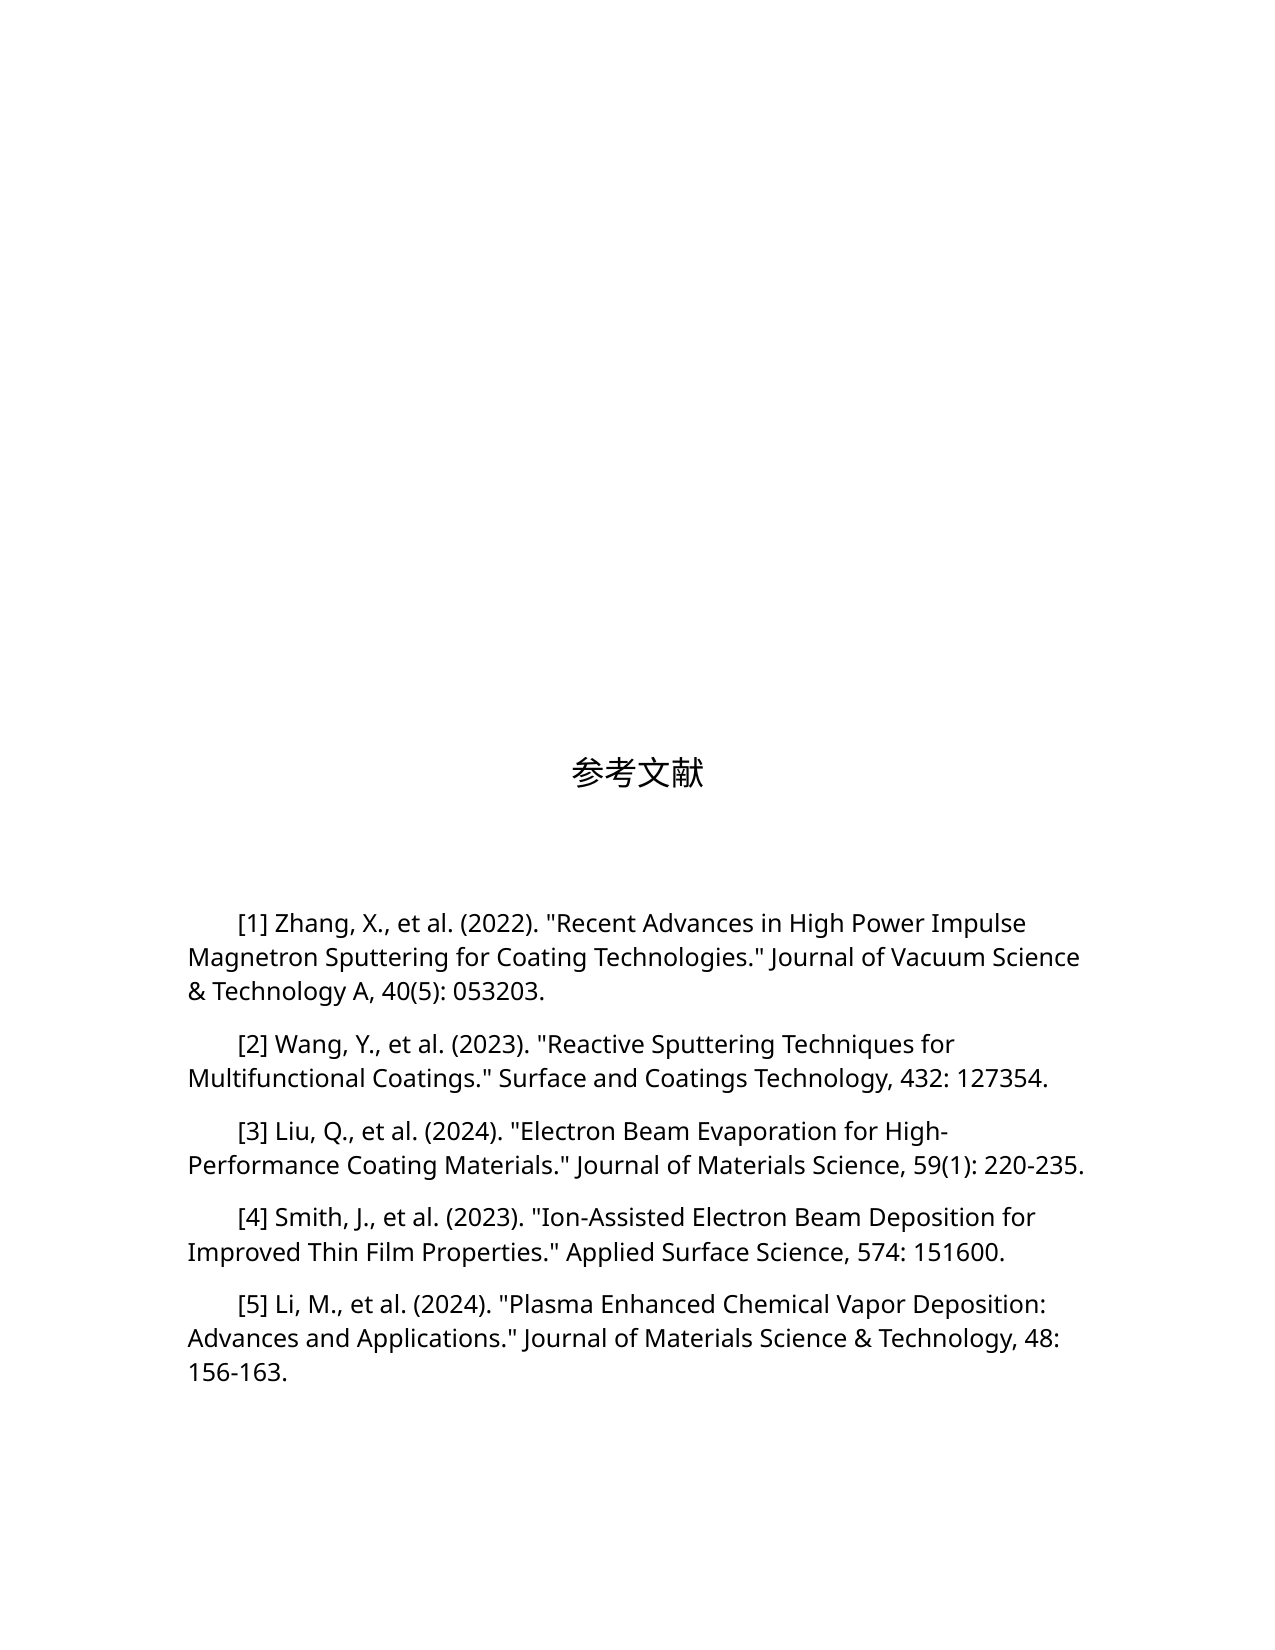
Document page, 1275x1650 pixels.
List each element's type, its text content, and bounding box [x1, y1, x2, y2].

text [5] Li, M., et al. (2024). "Plasma Enhanced Chemical Vapor Deposition: Advances and Applications." Journal of Materials Science & Technology, 48: 156-163. [187, 1287, 1087, 1389]
text [2] Wang, Y., et al. (2023). "Reactive Sputtering Techniques for Multifunctional Coatings." Surface and Coatings Technology, 432: 127354. [187, 1026, 1087, 1094]
text [1] Zhang, X., et al. (2022). "Recent Advances in High Power Impulse Magnetron Sputtering for Coating Technologies." Journal of Vacuum Science & Technology A, 40(5): 053203. [187, 905, 1087, 1008]
text 参考文献 [187, 746, 1087, 794]
text [3] Liu, Q., et al. (2024). "Electron Beam Evaporation for High-Performance Coating Materials." Journal of Materials Science, 59(1): 220-235. [187, 1113, 1087, 1181]
text [4] Smith, J., et al. (2023). "Ion-Assisted Electron Beam Deposition for Improved Thin Film Properties." Applied Surface Science, 574: 151600. [187, 1200, 1087, 1268]
